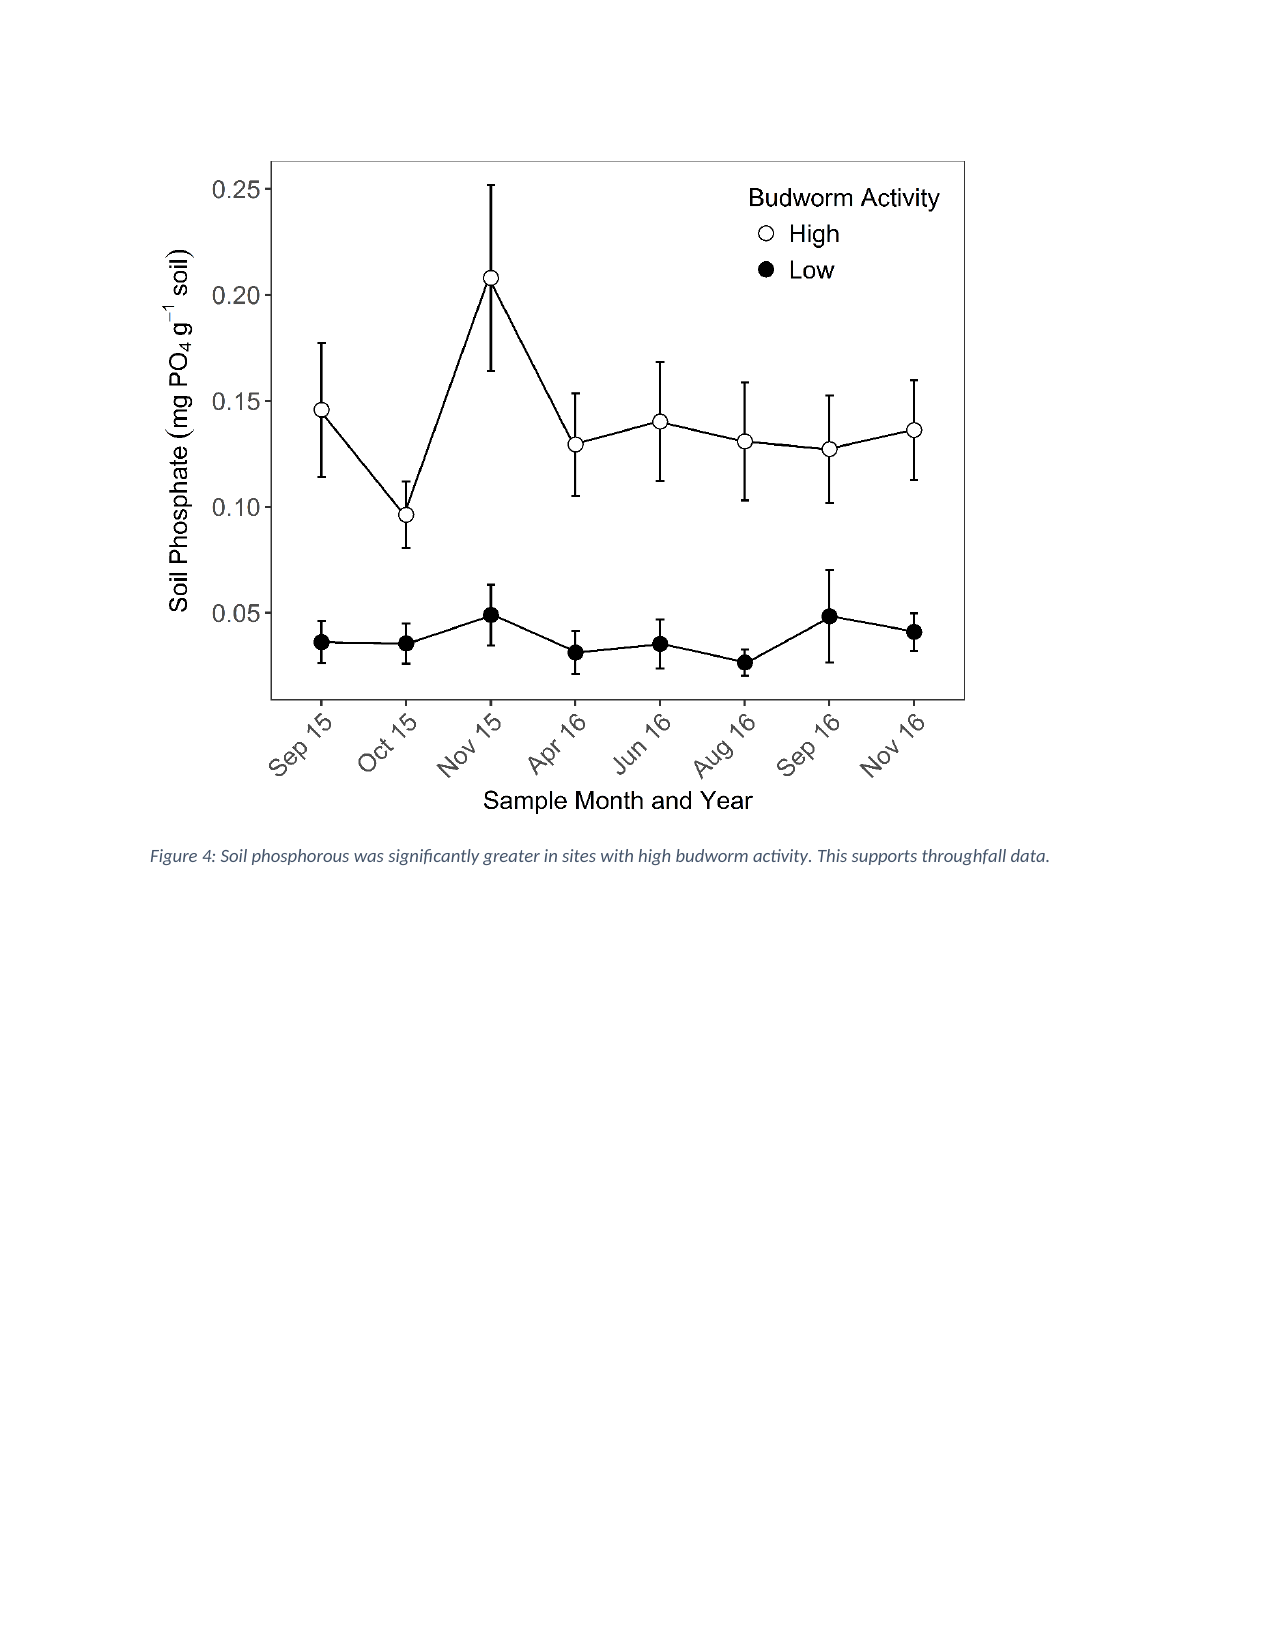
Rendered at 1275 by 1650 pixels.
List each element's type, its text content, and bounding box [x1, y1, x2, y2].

picture [150, 150, 976, 825]
